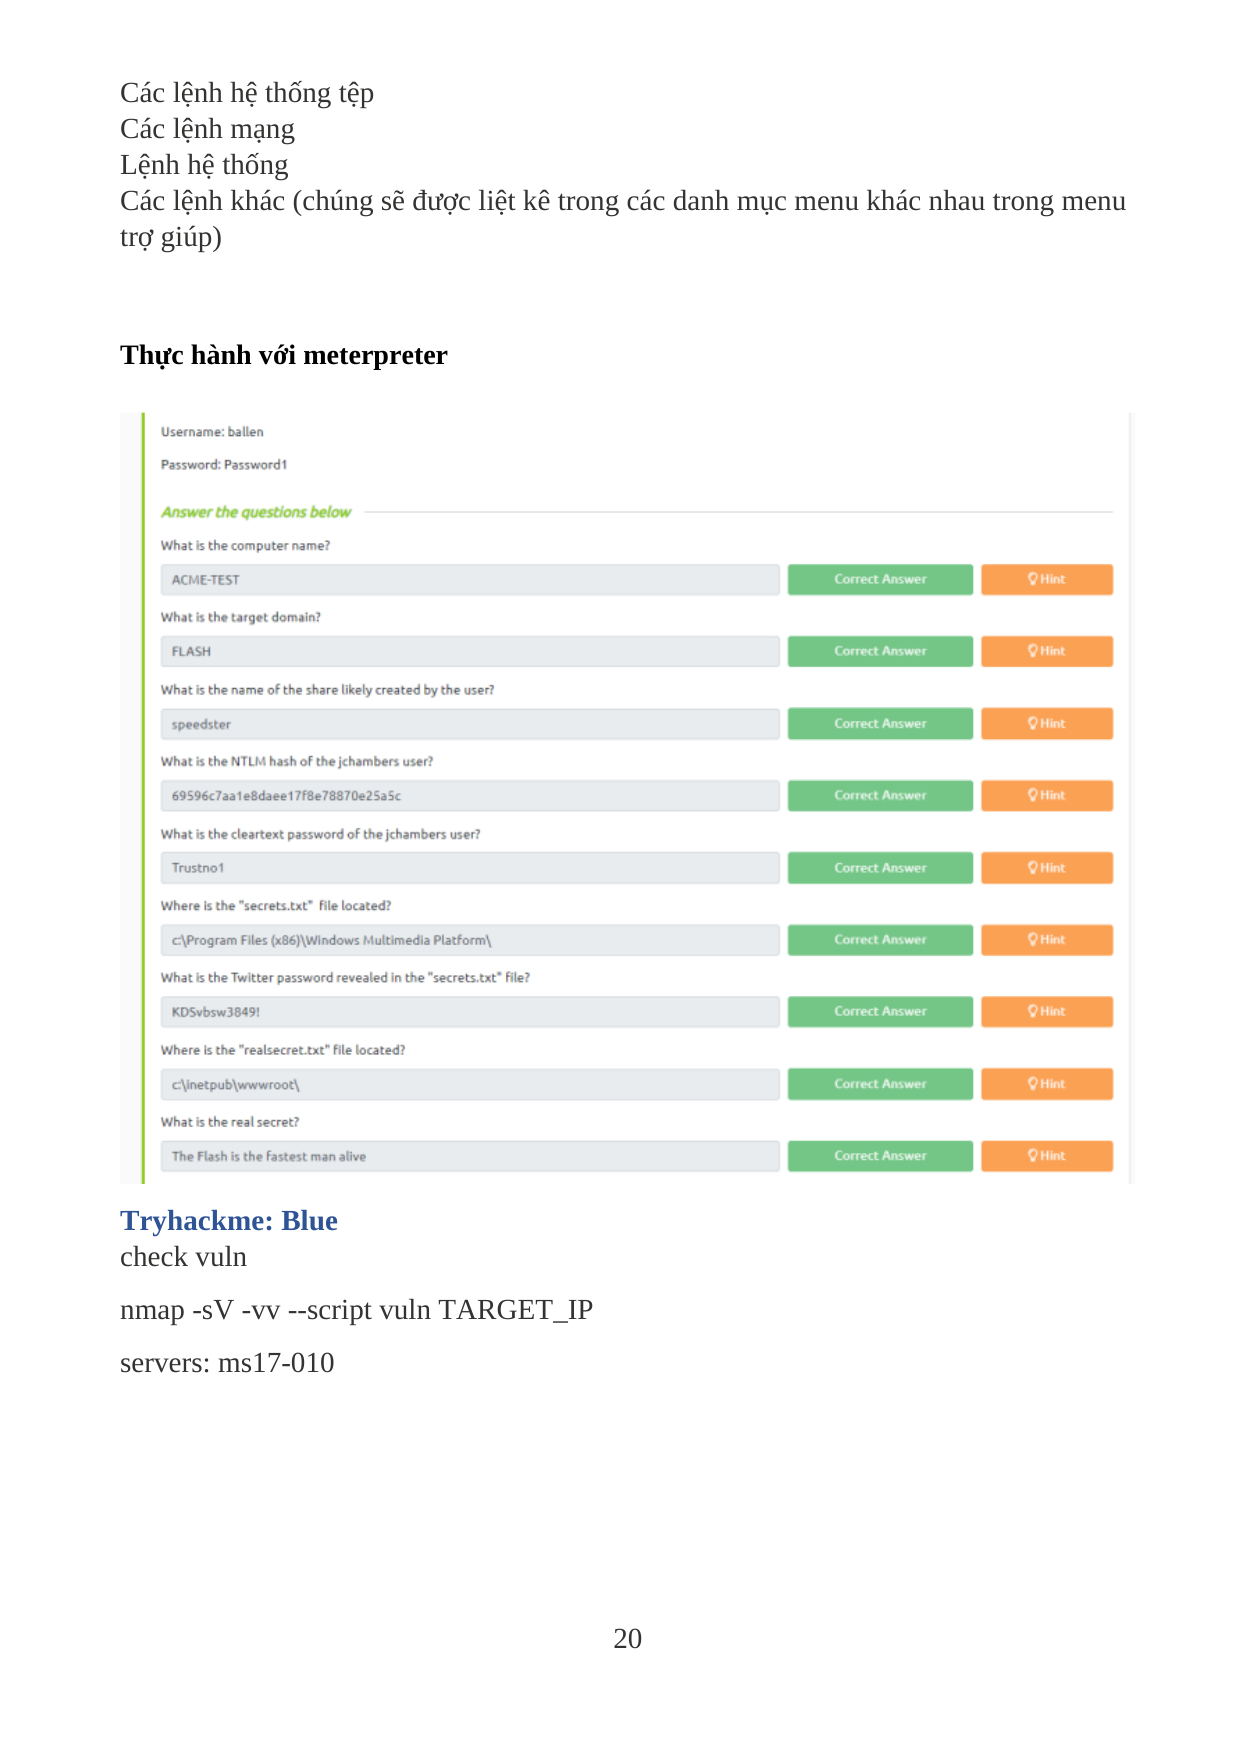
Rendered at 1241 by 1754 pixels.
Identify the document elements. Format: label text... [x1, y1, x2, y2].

subtitle Tryhackme: Blue [120, 1203, 1135, 1237]
text check vuln [120, 1239, 1135, 1273]
list servers: ms17-010 [120, 1345, 1135, 1378]
list Lệnh hệ thống [120, 147, 1135, 181]
list Các lệnh khác (chúng sẽ được liệt kê trong các danh mục menu khác nhau trong menu trợ giúp) [120, 183, 1135, 253]
list Các lệnh hệ thống tệp [120, 75, 1135, 108]
subtitle Thực hành với meterpreter [120, 338, 1135, 370]
list Các lệnh mạng [120, 111, 1135, 145]
picture [120, 399, 1136, 1184]
text nmap -sV -vv --script vuln TARGET_IP [120, 1292, 1135, 1326]
